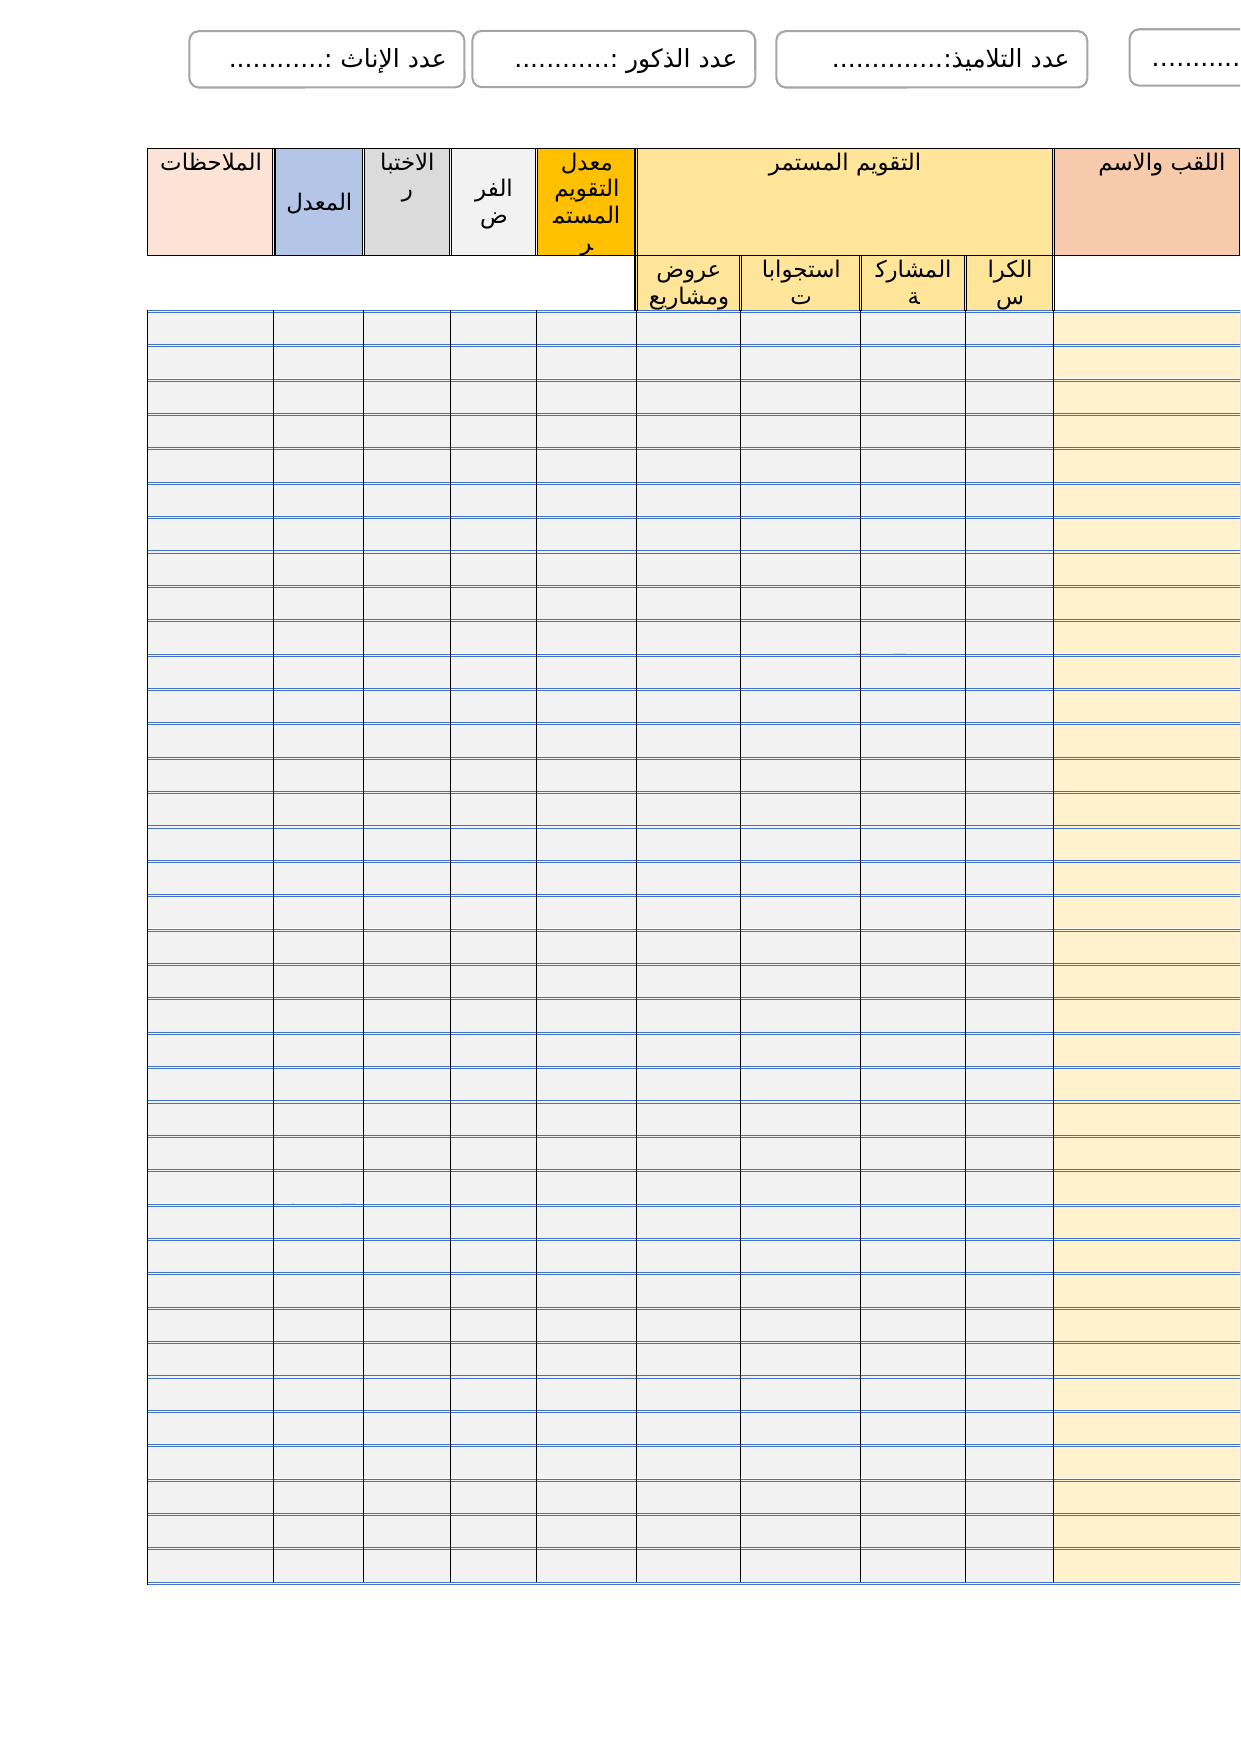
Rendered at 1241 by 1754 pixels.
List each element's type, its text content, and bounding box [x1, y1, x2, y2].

table_cell [148, 519, 273, 550]
table_cell [861, 897, 965, 928]
table_cell [451, 1413, 536, 1444]
table_cell [637, 932, 740, 963]
table_cell [364, 829, 450, 860]
table_cell [861, 1275, 965, 1307]
table_cell [637, 863, 740, 894]
table_cell [274, 588, 363, 619]
table_cell [1054, 863, 1240, 894]
table_cell [274, 829, 363, 860]
table_cell [148, 1207, 273, 1238]
table_cell [364, 450, 450, 482]
table_cell [148, 725, 273, 757]
table_cell [364, 691, 450, 722]
table_cell [537, 863, 636, 894]
table_cell [861, 313, 965, 344]
table_cell [451, 519, 536, 550]
table_cell [1054, 416, 1240, 447]
table_cell [451, 1275, 536, 1307]
table_cell [637, 588, 740, 619]
table_cell [637, 1344, 740, 1375]
table_cell [741, 519, 860, 550]
table_cell [741, 1344, 860, 1375]
table_cell [451, 450, 536, 482]
table_cell [451, 691, 536, 722]
table_cell [148, 1241, 273, 1272]
table_cell [637, 966, 740, 997]
table_cell [364, 1310, 450, 1341]
table_cell [537, 1344, 636, 1375]
table_cell [966, 829, 1053, 860]
table_header المعدل [276, 149, 362, 255]
table_cell [637, 829, 740, 860]
table_cell [537, 1447, 636, 1478]
table_cell [1054, 1447, 1240, 1478]
table_cell [861, 829, 965, 860]
table_cell [741, 760, 860, 791]
table_cell [451, 1482, 536, 1513]
table_cell [861, 1379, 965, 1410]
table_cell [274, 622, 363, 653]
table_cell [364, 588, 450, 619]
table_cell [741, 1379, 860, 1410]
table_cell [274, 725, 363, 757]
table_cell [966, 863, 1053, 894]
table_cell [1054, 1172, 1240, 1203]
table_cell [148, 1275, 273, 1307]
table_cell [148, 382, 273, 413]
table_cell [637, 691, 740, 722]
table_cell [637, 622, 740, 653]
table_header اللقب والاسم [1055, 149, 1239, 255]
table_cell [966, 485, 1053, 516]
table_cell [861, 1344, 965, 1375]
table_cell [364, 1413, 450, 1444]
table_cell [364, 1241, 450, 1272]
table_cell [364, 932, 450, 963]
table_cell [741, 485, 860, 516]
table_cell [451, 1516, 536, 1547]
table_cell [537, 485, 636, 516]
table_cell [148, 1516, 273, 1547]
table_cell [537, 1207, 636, 1238]
table_cell [741, 1000, 860, 1032]
table_cell [966, 1379, 1053, 1410]
table_cell [148, 966, 273, 997]
table_cell [1054, 450, 1240, 482]
table_cell [537, 554, 636, 585]
table_cell [861, 760, 965, 791]
table_cell [1054, 1482, 1240, 1513]
table_cell [148, 1379, 273, 1410]
table_cell [861, 416, 965, 447]
table_cell [861, 519, 965, 550]
table_cell [451, 622, 536, 653]
table_cell [966, 897, 1053, 928]
table_cell [966, 1069, 1053, 1100]
table_cell [148, 1550, 273, 1582]
table_cell [637, 313, 740, 344]
table_cell [1054, 932, 1240, 963]
table_cell [451, 588, 536, 619]
table_cell [741, 794, 860, 825]
table_cell [741, 416, 860, 447]
table_cell [364, 1138, 450, 1169]
table_cell [1054, 1550, 1240, 1582]
table_cell [148, 1104, 273, 1135]
table_cell [537, 313, 636, 344]
table_cell [451, 966, 536, 997]
table_cell [1054, 554, 1240, 585]
table_cell [1054, 1069, 1240, 1100]
table_cell [148, 313, 273, 344]
table_cell [364, 1172, 450, 1203]
table_cell [637, 1172, 740, 1203]
table_cell [861, 932, 965, 963]
table_cell [741, 1310, 860, 1341]
table_cell [451, 1310, 536, 1341]
table_cell [1054, 657, 1240, 688]
table_cell [741, 1275, 860, 1307]
table_cell [364, 416, 450, 447]
table_cell [274, 554, 363, 585]
table_cell [148, 1035, 273, 1066]
table_cell [451, 725, 536, 757]
table_cell [274, 450, 363, 482]
table_cell [274, 897, 363, 928]
table_cell [451, 313, 536, 344]
table_cell [148, 554, 273, 585]
table_cell [966, 382, 1053, 413]
table_cell [364, 760, 450, 791]
table_cell [148, 1000, 273, 1032]
table_cell [364, 1035, 450, 1066]
table_cell [1054, 313, 1240, 344]
table_cell [966, 1275, 1053, 1307]
table_cell [148, 1172, 273, 1203]
table_cell [274, 966, 363, 997]
table_cell [364, 794, 450, 825]
table_cell [451, 554, 536, 585]
table_cell [537, 897, 636, 928]
table_cell [966, 1516, 1053, 1547]
table_header الملاحظات [148, 149, 272, 255]
table_cell [274, 1172, 363, 1203]
table_cell [451, 829, 536, 860]
table_cell [1054, 1138, 1240, 1169]
table_cell [966, 1310, 1053, 1341]
table_cell [148, 932, 273, 963]
table_cell [861, 691, 965, 722]
table_cell [451, 1379, 536, 1410]
table_header الاختبار [365, 149, 449, 255]
table_cell [1054, 760, 1240, 791]
table_cell [637, 794, 740, 825]
table_cell [861, 1482, 965, 1513]
table_cell [741, 1207, 860, 1238]
table_cell [861, 725, 965, 757]
table_cell [451, 485, 536, 516]
table_cell [1054, 1000, 1240, 1032]
table_cell [148, 760, 273, 791]
table_cell [148, 863, 273, 894]
table_cell [966, 932, 1053, 963]
table_cell [537, 657, 636, 688]
table_cell [1054, 1344, 1240, 1375]
table_cell [966, 1344, 1053, 1375]
table_cell [274, 1447, 363, 1478]
table_cell [537, 691, 636, 722]
table_cell [637, 657, 740, 688]
table_cell [1054, 1275, 1240, 1307]
table_cell [274, 794, 363, 825]
table_cell [741, 725, 860, 757]
table_cell [274, 1550, 363, 1582]
table_cell [537, 382, 636, 413]
table_cell [861, 554, 965, 585]
table_cell [148, 450, 273, 482]
table_cell [537, 1275, 636, 1307]
table_cell [274, 1516, 363, 1547]
table_cell [537, 1172, 636, 1203]
table_cell [364, 347, 450, 378]
table_cell [966, 416, 1053, 447]
table_cell [274, 691, 363, 722]
table_cell [861, 1550, 965, 1582]
table_cell [966, 1000, 1053, 1032]
table_cell [741, 1138, 860, 1169]
table_cell [741, 1516, 860, 1547]
table_cell [741, 382, 860, 413]
table_cell [966, 1172, 1053, 1203]
table_cell [861, 1516, 965, 1547]
table_cell [148, 1447, 273, 1478]
table_cell [637, 450, 740, 482]
table_cell [274, 863, 363, 894]
table_cell [741, 1172, 860, 1203]
table_cell [274, 485, 363, 516]
table_cell [637, 1069, 740, 1100]
table_cell [364, 1447, 450, 1478]
table_cell [966, 588, 1053, 619]
table_cell [537, 1482, 636, 1513]
table_cell [364, 1516, 450, 1547]
table_cell [274, 932, 363, 963]
table_cell [148, 1344, 273, 1375]
table_cell [861, 450, 965, 482]
table_cell [537, 1104, 636, 1135]
table_cell [637, 519, 740, 550]
table_cell [364, 863, 450, 894]
table_cell عروض ومشاريع [638, 256, 739, 310]
table_cell [364, 1344, 450, 1375]
table_cell الكراس [967, 256, 1052, 310]
table_cell [741, 1447, 860, 1478]
table_cell [537, 829, 636, 860]
table_cell [966, 1104, 1053, 1135]
table_cell [364, 725, 450, 757]
table_cell [966, 691, 1053, 722]
table_cell [861, 347, 965, 378]
table_cell [148, 691, 273, 722]
table_cell [451, 794, 536, 825]
table_cell [451, 382, 536, 413]
table_cell [364, 485, 450, 516]
table_cell [537, 1310, 636, 1341]
table_cell [1054, 1241, 1240, 1272]
table_cell [364, 1069, 450, 1100]
table_cell [966, 450, 1053, 482]
table_cell [364, 966, 450, 997]
table_cell [741, 1550, 860, 1582]
table_cell [537, 1516, 636, 1547]
table_cell [637, 1482, 740, 1513]
table_cell [637, 1379, 740, 1410]
table_cell [537, 1035, 636, 1066]
table_cell [1054, 725, 1240, 757]
table_cell [274, 760, 363, 791]
table_cell [451, 1104, 536, 1135]
table_cell [637, 382, 740, 413]
table_cell [741, 1069, 860, 1100]
table_cell [966, 1550, 1053, 1582]
table_cell [148, 829, 273, 860]
table_cell [741, 863, 860, 894]
table_cell [451, 657, 536, 688]
table_cell [637, 1241, 740, 1272]
table_cell [451, 863, 536, 894]
table_cell [861, 1447, 965, 1478]
table_cell [274, 1413, 363, 1444]
table_cell [451, 1344, 536, 1375]
table_cell [1054, 1310, 1240, 1341]
table_cell [274, 416, 363, 447]
table_cell [148, 1069, 273, 1100]
table_cell [1054, 829, 1240, 860]
table_cell [741, 347, 860, 378]
table_cell [966, 725, 1053, 757]
table_cell [274, 1344, 363, 1375]
table_cell [451, 1069, 536, 1100]
table_cell [741, 932, 860, 963]
table_cell [274, 1310, 363, 1341]
table_cell [364, 657, 450, 688]
table_cell [861, 1172, 965, 1203]
table_cell [966, 1413, 1053, 1444]
table_cell [537, 1138, 636, 1169]
table_cell [537, 760, 636, 791]
table_cell [861, 863, 965, 894]
table_cell [966, 1482, 1053, 1513]
table_cell [966, 347, 1053, 378]
table_cell [861, 622, 965, 653]
table_cell [148, 1310, 273, 1341]
table_cell [1054, 1035, 1240, 1066]
table_cell [537, 725, 636, 757]
table_cell [741, 1104, 860, 1135]
table_cell [274, 347, 363, 378]
table_cell [861, 1000, 965, 1032]
table_cell [637, 1035, 740, 1066]
table_cell [966, 760, 1053, 791]
table_cell [451, 1550, 536, 1582]
table_cell [537, 416, 636, 447]
table_cell [451, 1035, 536, 1066]
table_cell [537, 588, 636, 619]
table_cell [637, 897, 740, 928]
table_cell [451, 1138, 536, 1169]
table_cell [637, 1104, 740, 1135]
table_cell [966, 519, 1053, 550]
table_cell [741, 1241, 860, 1272]
table_cell [364, 554, 450, 585]
table_cell [741, 897, 860, 928]
table_cell [861, 1138, 965, 1169]
table_cell [1054, 1413, 1240, 1444]
table_cell [364, 1000, 450, 1032]
table_cell [1054, 588, 1240, 619]
table_cell [741, 1035, 860, 1066]
table_cell [537, 1000, 636, 1032]
table_cell [364, 519, 450, 550]
table_cell [637, 725, 740, 757]
table_cell [966, 1241, 1053, 1272]
table_cell [1054, 1104, 1240, 1135]
table_cell [637, 554, 740, 585]
table_cell [148, 794, 273, 825]
table_cell [741, 966, 860, 997]
table_cell [861, 1310, 965, 1341]
table_cell [1054, 1207, 1240, 1238]
table_cell [537, 932, 636, 963]
table_cell [537, 450, 636, 482]
table_cell [637, 1550, 740, 1582]
table_cell [741, 691, 860, 722]
table_cell [148, 897, 273, 928]
table_cell [274, 657, 363, 688]
table_cell [364, 1482, 450, 1513]
table_cell [451, 1000, 536, 1032]
table_cell [637, 416, 740, 447]
table_cell [1054, 1516, 1240, 1547]
table_cell [741, 1413, 860, 1444]
table_cell [537, 1413, 636, 1444]
table_cell المشاركة [862, 256, 964, 310]
table_cell [451, 1447, 536, 1478]
table_cell [966, 1035, 1053, 1066]
table_cell [1054, 519, 1240, 550]
table_cell [861, 1413, 965, 1444]
table_cell [148, 588, 273, 619]
table_cell [637, 1207, 740, 1238]
table_cell [741, 588, 860, 619]
table_cell [274, 519, 363, 550]
table_cell [861, 1104, 965, 1135]
table_cell [1054, 1379, 1240, 1410]
table_cell [861, 1035, 965, 1066]
table_cell [966, 554, 1053, 585]
table_cell [274, 382, 363, 413]
table_cell [861, 1207, 965, 1238]
table_cell [274, 1241, 363, 1272]
table_cell [861, 966, 965, 997]
table_cell [148, 416, 273, 447]
table_cell [741, 313, 860, 344]
table_cell [148, 657, 273, 688]
table_cell [861, 1069, 965, 1100]
table_cell [274, 1482, 363, 1513]
table_cell [966, 313, 1053, 344]
table_cell [966, 1138, 1053, 1169]
table_cell [537, 1379, 636, 1410]
table_cell [1054, 691, 1240, 722]
table_cell [637, 1275, 740, 1307]
table_cell [364, 1550, 450, 1582]
table_cell [861, 1241, 965, 1272]
table_cell [274, 1207, 363, 1238]
table_cell [451, 1241, 536, 1272]
table_cell [637, 760, 740, 791]
table_cell [966, 657, 1053, 688]
table_cell [274, 1379, 363, 1410]
table_cell [274, 1138, 363, 1169]
table_cell [966, 622, 1053, 653]
table_cell [364, 382, 450, 413]
table_cell [861, 485, 965, 516]
table_cell [537, 1550, 636, 1582]
table_cell [364, 1379, 450, 1410]
table_cell [451, 932, 536, 963]
table_cell [364, 1275, 450, 1307]
table_cell [364, 1207, 450, 1238]
table_cell [966, 794, 1053, 825]
table_cell [966, 966, 1053, 997]
table_cell [537, 1069, 636, 1100]
table_cell [537, 794, 636, 825]
table_cell [966, 1447, 1053, 1478]
table_cell [1054, 966, 1240, 997]
table_cell [1054, 347, 1240, 378]
table_cell [861, 588, 965, 619]
table_cell [966, 1207, 1053, 1238]
table_cell [537, 347, 636, 378]
table_cell [274, 313, 363, 344]
table_cell [1054, 794, 1240, 825]
table_cell [861, 794, 965, 825]
table_cell [1054, 485, 1240, 516]
table_header التقويم المستمر [638, 149, 1052, 255]
table_cell [1054, 622, 1240, 653]
table_cell [741, 554, 860, 585]
table_cell [637, 1516, 740, 1547]
table_cell [274, 1104, 363, 1135]
table_header الفرض [452, 149, 535, 255]
table_cell [274, 1035, 363, 1066]
table_cell [148, 485, 273, 516]
table_cell [1055, 256, 1240, 310]
table_cell [451, 1172, 536, 1203]
table_cell [537, 519, 636, 550]
table_cell [637, 1310, 740, 1341]
table_cell [741, 1482, 860, 1513]
table_cell [637, 1413, 740, 1444]
table_cell [637, 1138, 740, 1169]
table_header معدل التقويم المستمر [538, 149, 634, 255]
table_cell [148, 1413, 273, 1444]
table_cell [1054, 897, 1240, 928]
table_cell [637, 1000, 740, 1032]
table_cell [1054, 382, 1240, 413]
table_cell [537, 1241, 636, 1272]
table_cell [451, 760, 536, 791]
table_cell [274, 1000, 363, 1032]
table_cell [741, 622, 860, 653]
table_cell [364, 1104, 450, 1135]
table_cell استجوابات [742, 256, 859, 310]
table_cell [537, 966, 636, 997]
table_cell [637, 347, 740, 378]
table_cell [451, 416, 536, 447]
table_cell [741, 829, 860, 860]
table_cell [637, 485, 740, 516]
table_cell [451, 1207, 536, 1238]
table_cell [148, 622, 273, 653]
table_cell [637, 1447, 740, 1478]
table_cell [274, 1275, 363, 1307]
table_cell [364, 622, 450, 653]
table_cell [741, 450, 860, 482]
table_cell [148, 1482, 273, 1513]
table_cell [861, 657, 965, 688]
table_cell [364, 313, 450, 344]
table_cell [741, 657, 860, 688]
table_cell [451, 897, 536, 928]
table_cell [364, 897, 450, 928]
table_cell [537, 622, 636, 653]
table_cell [148, 256, 634, 310]
table_cell [148, 1138, 273, 1169]
table_cell [274, 1069, 363, 1100]
table_cell [451, 347, 536, 378]
table_cell [861, 382, 965, 413]
table_cell [148, 347, 273, 378]
